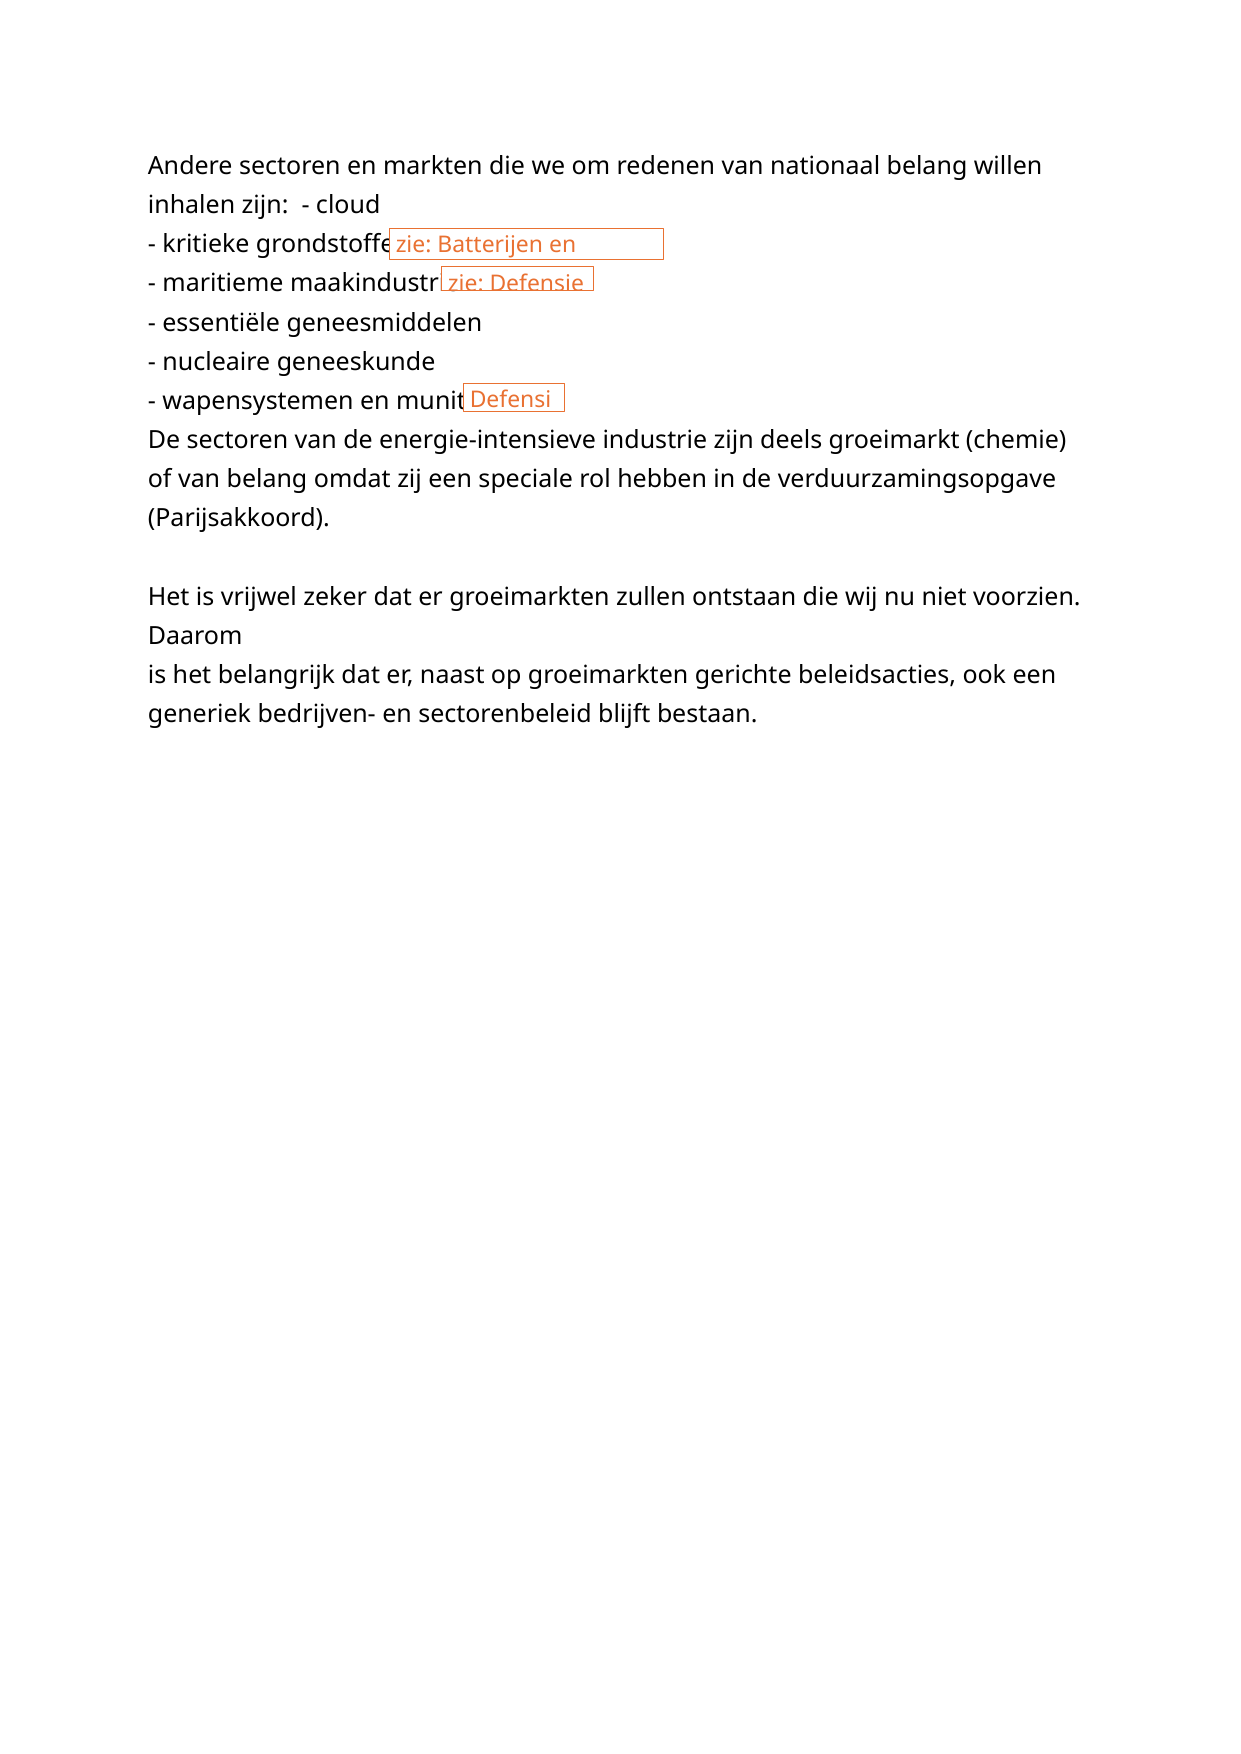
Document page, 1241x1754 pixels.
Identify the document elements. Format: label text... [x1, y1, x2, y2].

text - kritieke grondstoffen [148, 226, 1093, 260]
text - nucleaire geneeskunde [148, 343, 1093, 377]
text Andere sectoren en markten die we om redenen van nationaal belang willen inhalen zijn: - cloud [148, 148, 1093, 221]
text De sectoren van de energie-intensieve industrie zijn deels groeimarkt (chemie) of van belang omdat zij een speciale rol hebben in de verduurzamingsopgave (Parijsakkoord). [148, 422, 1093, 534]
text - wapensystemen en munitie. [148, 383, 1093, 417]
text is het belangrijk dat er, naast op groeimarkten gerichte beleidsacties, ook een generiek bedrijven- en sectorenbeleid blijft bestaan. [148, 657, 1093, 730]
text - maritieme maakindustrie [148, 265, 1093, 299]
text - essentiële geneesmiddelen [148, 304, 1093, 338]
text Het is vrijwel zeker dat er groeimarkten zullen ontstaan die wij nu niet voorzien. Daarom [148, 578, 1093, 652]
